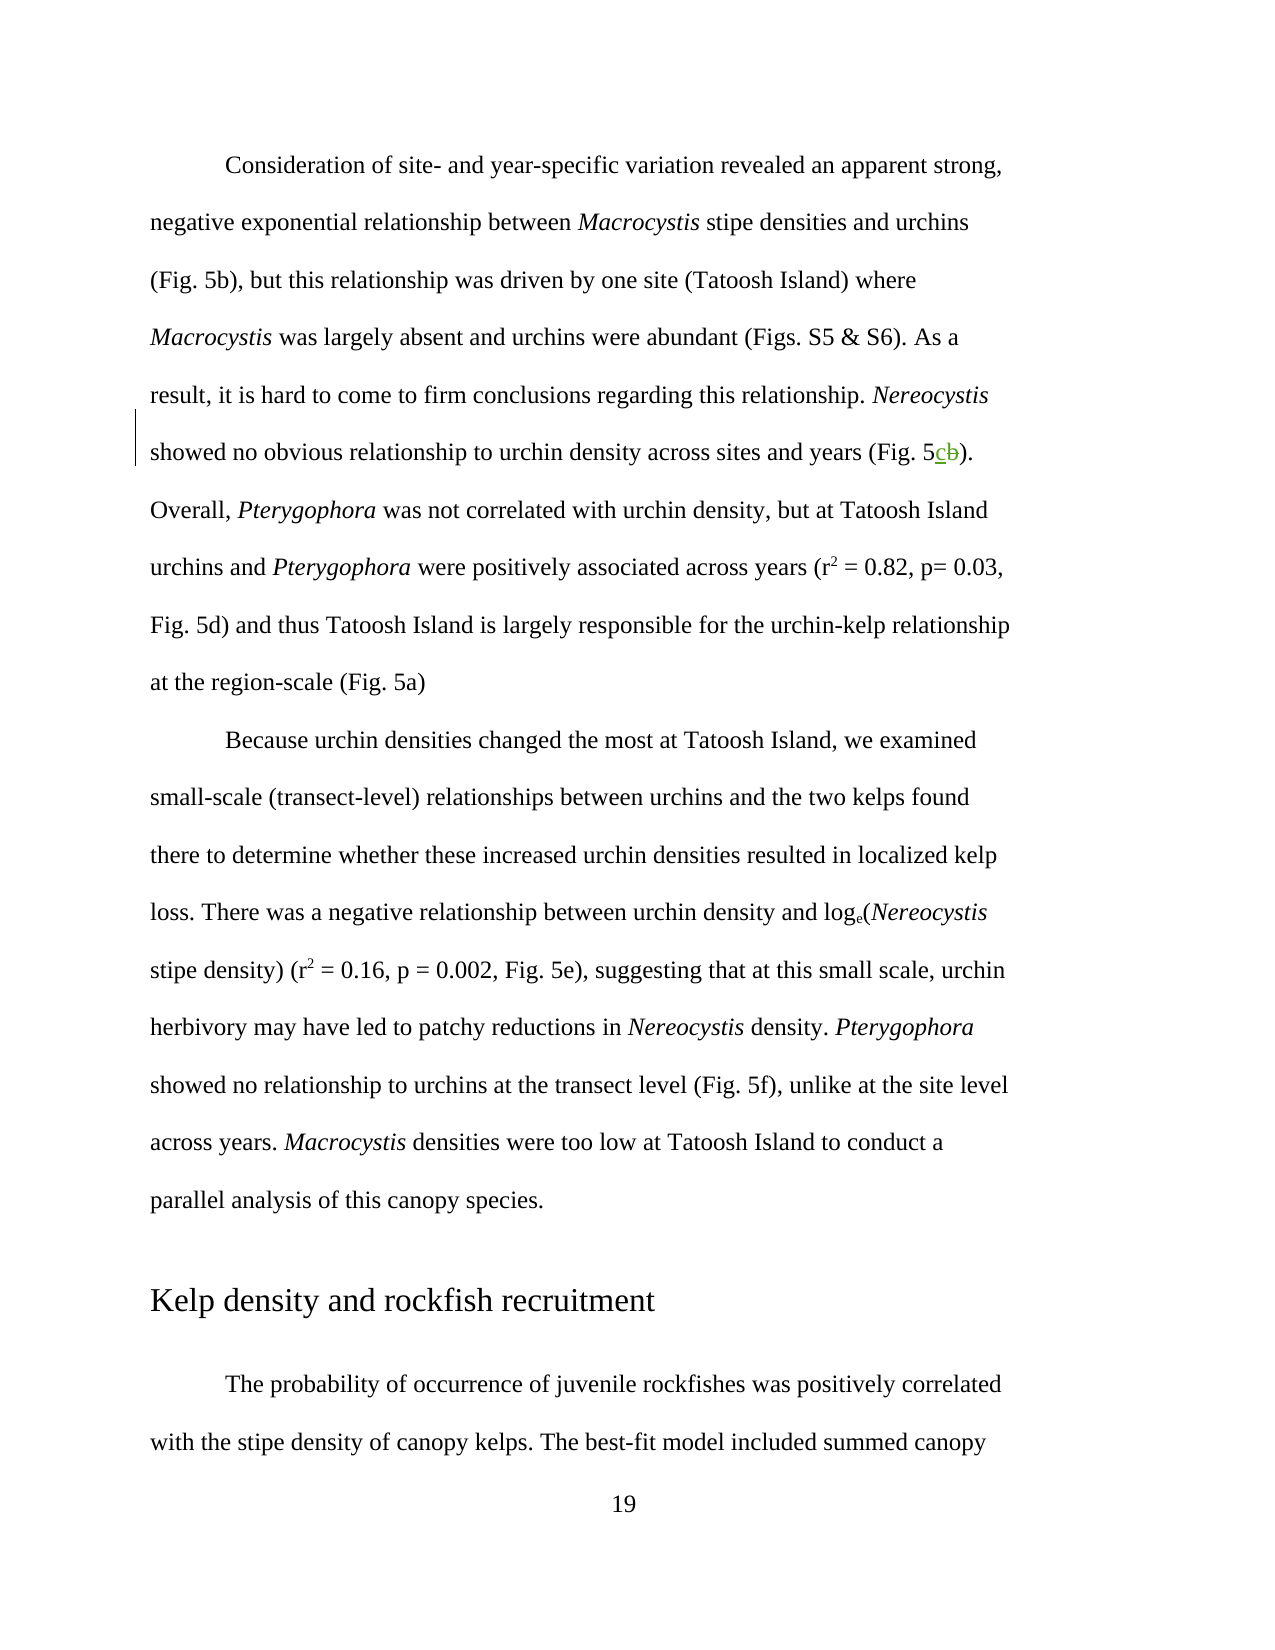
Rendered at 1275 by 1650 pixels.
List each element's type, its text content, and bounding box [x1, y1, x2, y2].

text Because urchin densities changed the most at Tatoosh Island, we examined small-scale (transect-level) relationships between urchins and the two kelps found there to determine whether these increased urchin densities resulted in localized kelp loss. There was a negative relationship between urchin density and loge(Nereocystis stipe density) (r2 = 0.16, p = 0.002, Fig. 5e), suggesting that at this small scale, urchin herbivory may have led to patchy reductions in Nereocystis density. Pterygophora showed no relationship to urchins at the transect level (Fig. 5f), unlike at the site level across years. Macrocystis densities were too low at Tatoosh Island to conduct a parallel analysis of this canopy species. [150, 725, 1022, 1214]
text Consideration of site- and year-specific variation revealed an apparent strong, negative exponential relationship between Macrocystis stipe densities and urchins (Fig. 5b), but this relationship was driven by one site (Tatoosh Island) where Macrocystis was largely absent and urchins were abundant (Figs. S5 & S6). As a result, it is hard to come to firm conclusions regarding this relationship. Nereocystis showed no obvious relationship to urchin density across sites and years (Fig. 5). Overall, Pterygophora was not correlated with urchin density, but at Tatoosh Island urchins and Pterygophora were positively associated across years (r2 = 0.82, p= 0.03, Fig. 5d) and thus Tatoosh Island is largely responsible for the urchin-kelp relationship at the region-scale (Fig. 5a) [150, 150, 1022, 696]
subtitle Kelp density and rockfish recruitment [150, 1280, 1022, 1318]
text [150, 1369, 1022, 1455]
